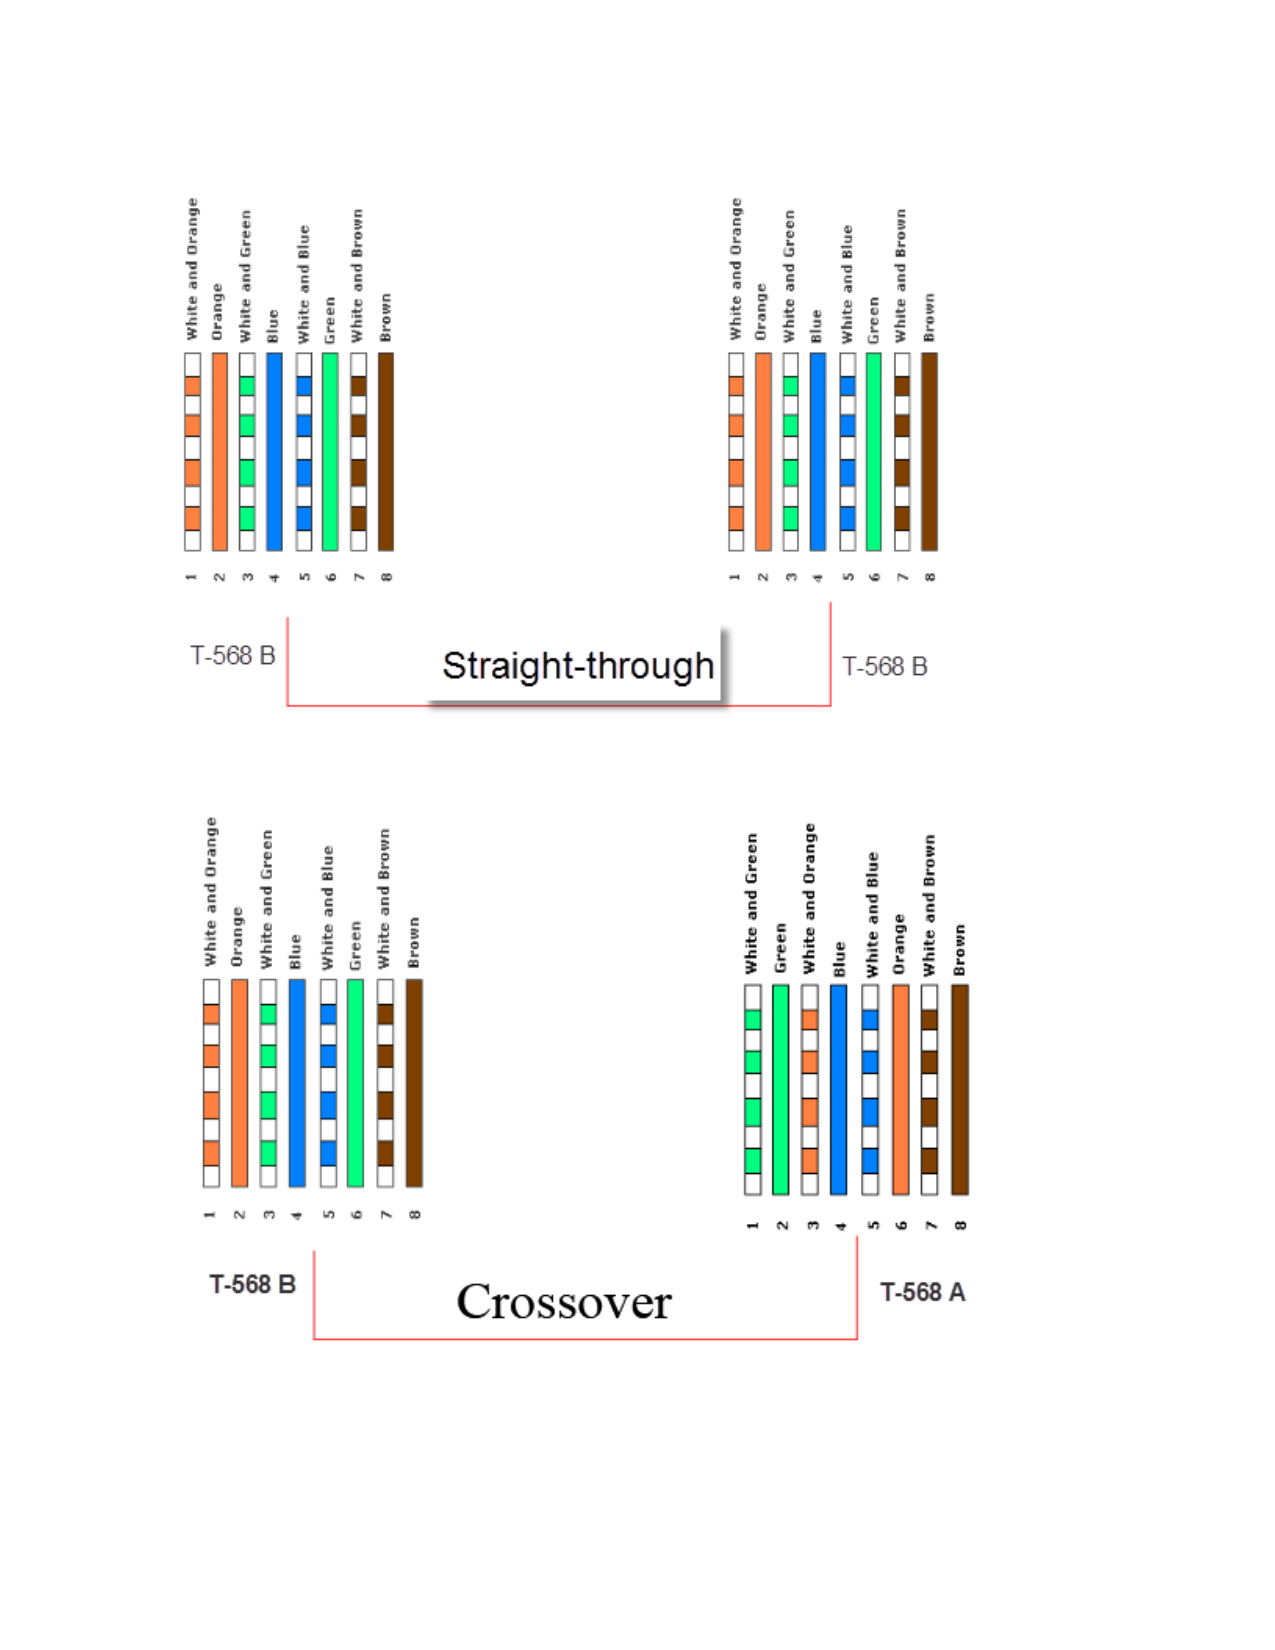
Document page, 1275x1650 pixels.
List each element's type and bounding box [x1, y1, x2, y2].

picture [150, 746, 1032, 1392]
picture [150, 150, 957, 743]
